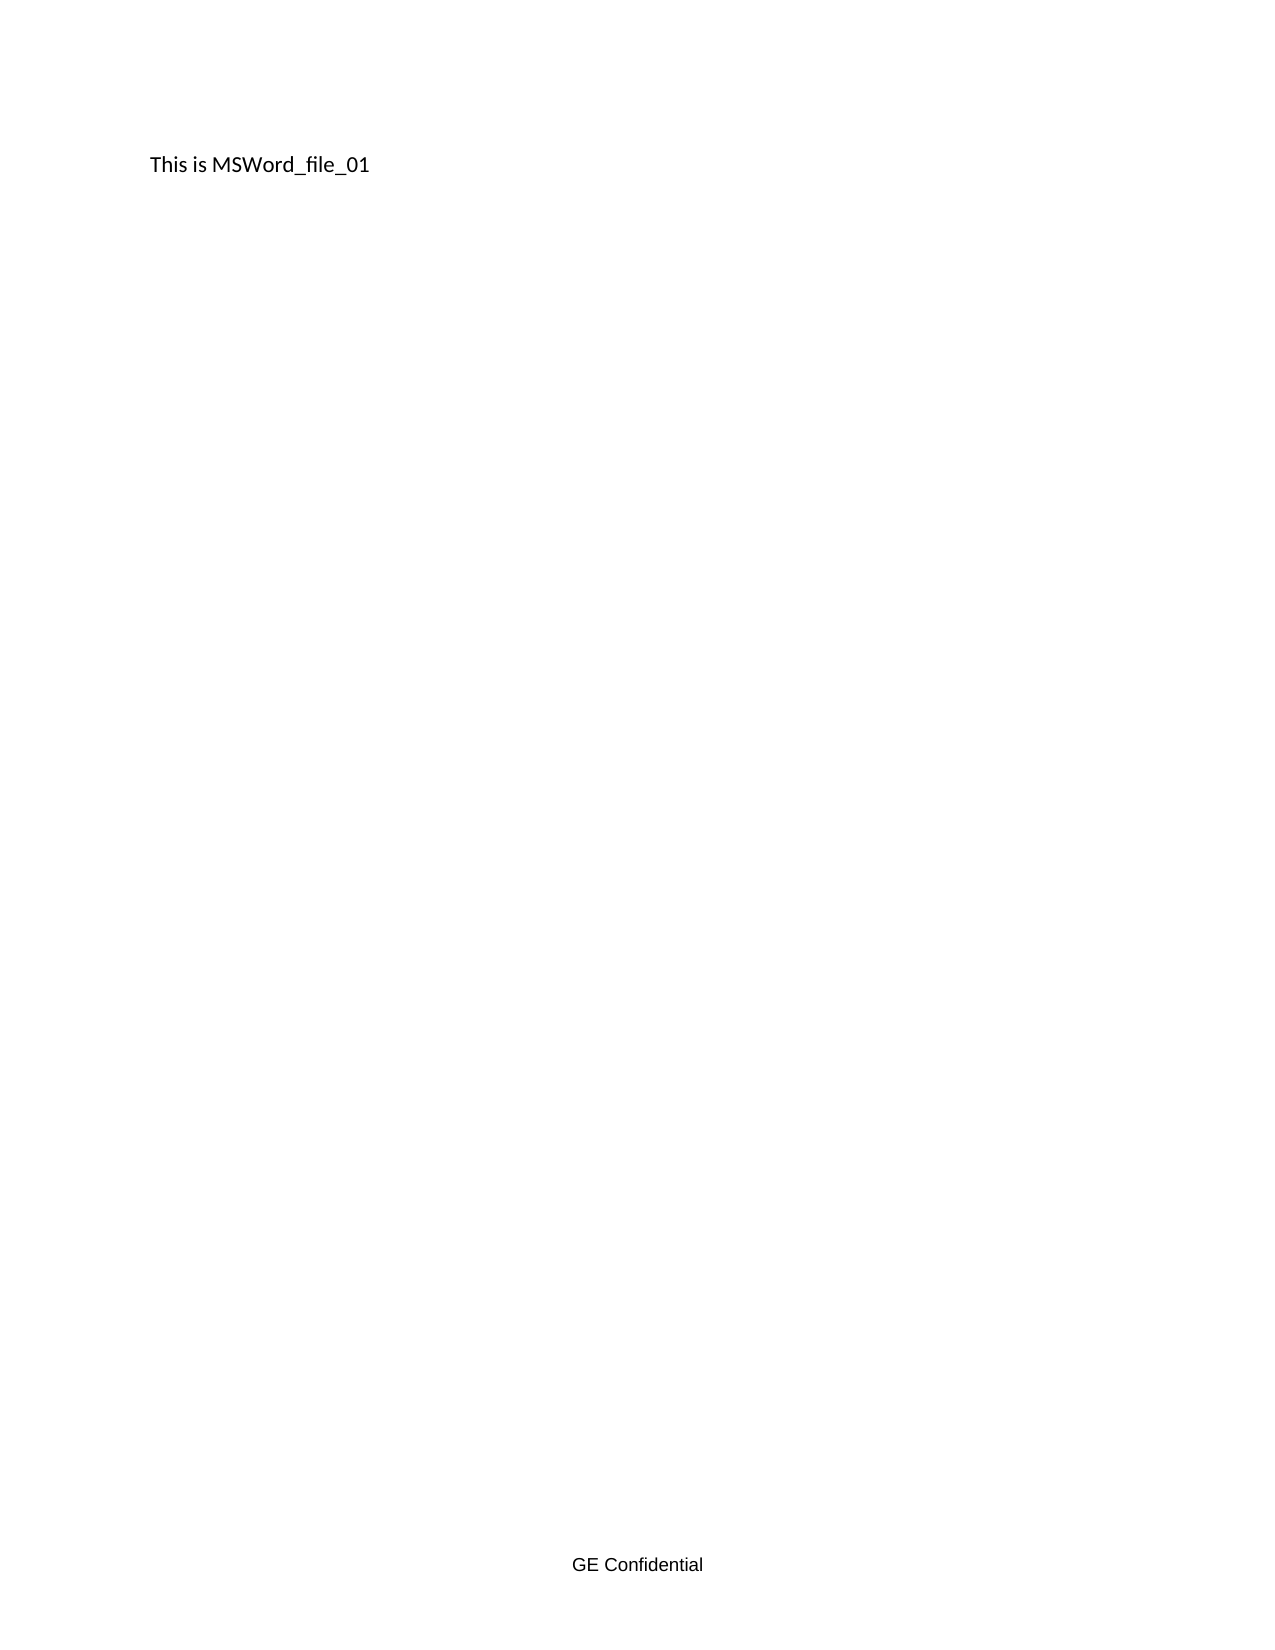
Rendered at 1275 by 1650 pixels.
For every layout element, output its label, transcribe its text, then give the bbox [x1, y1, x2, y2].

text This is MSWord_file_01 [150, 150, 1125, 178]
